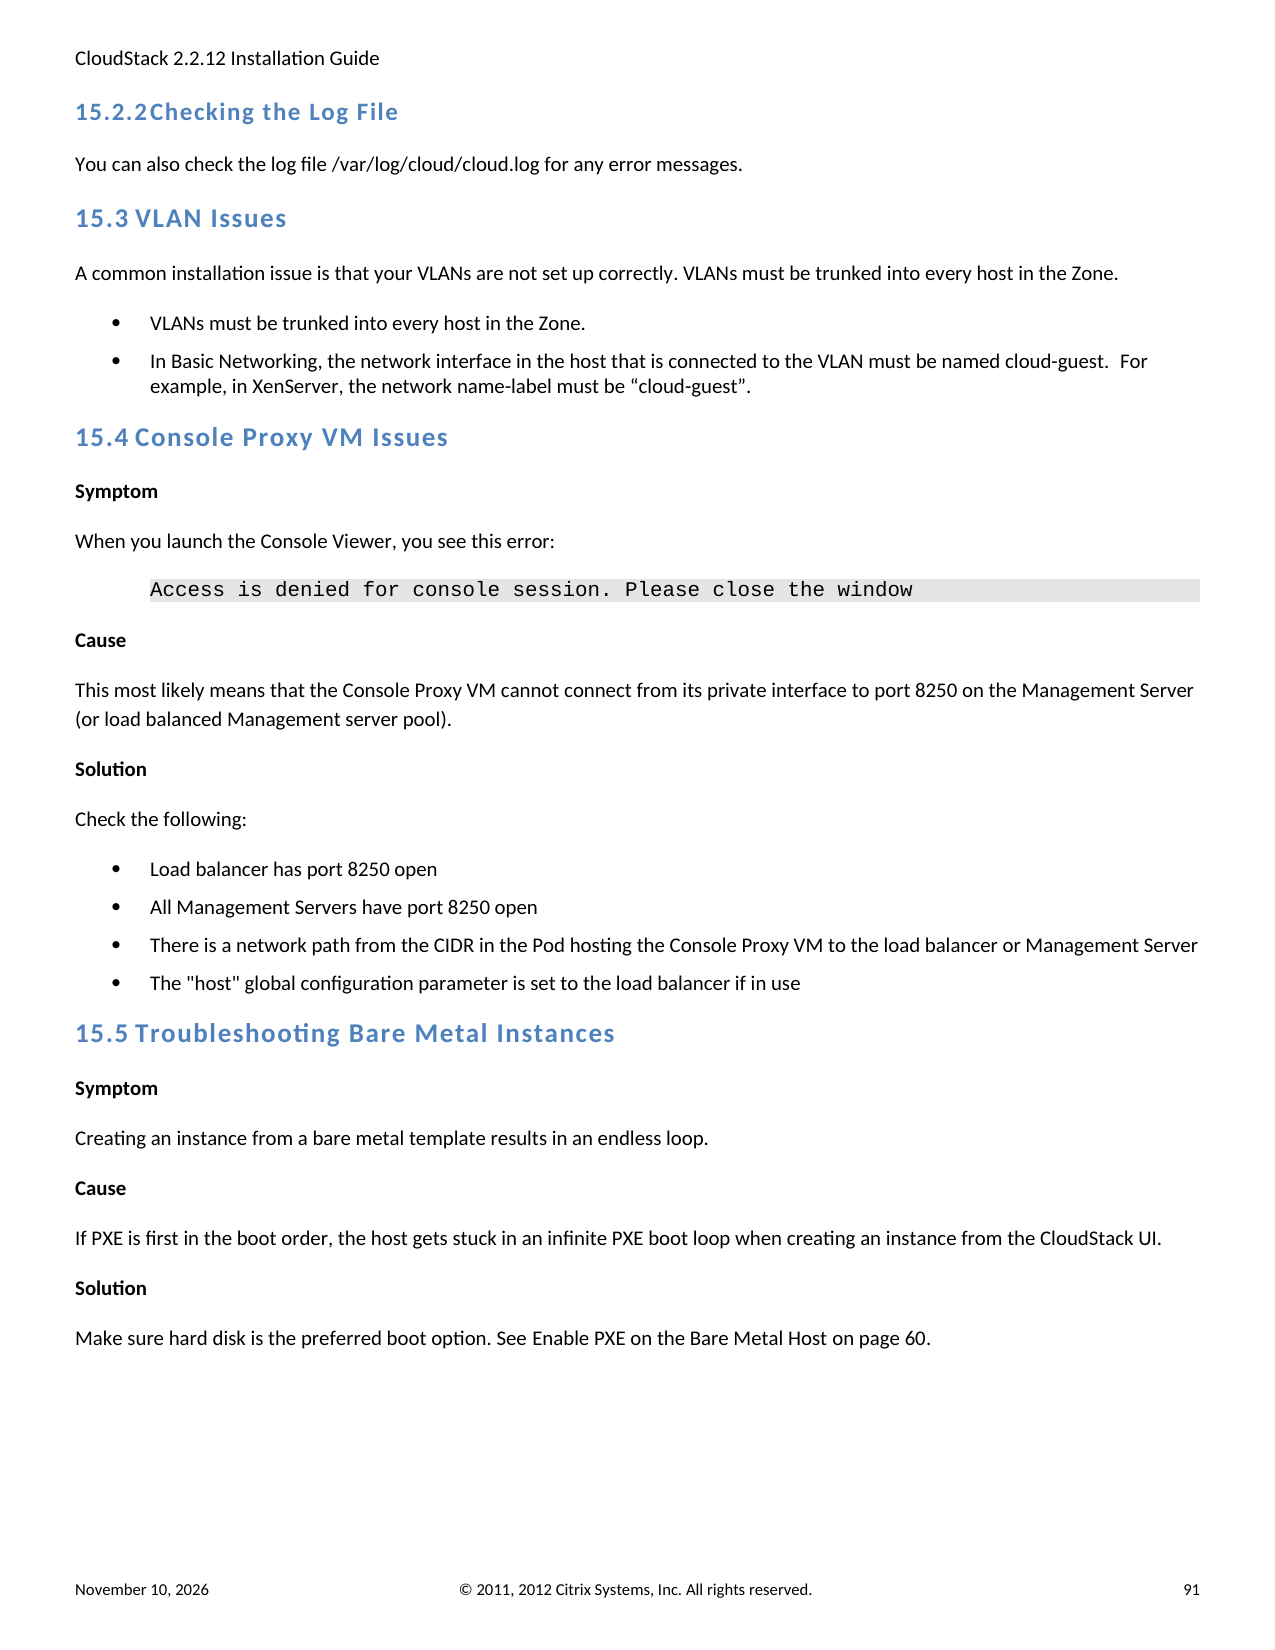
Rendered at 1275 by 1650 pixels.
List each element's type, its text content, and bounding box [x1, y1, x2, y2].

text If PXE is first in the boot order, the host gets stuck in an infinite PXE boot loop when creating an instance from the CloudStack UI. [75, 1225, 1200, 1250]
text Symptom [75, 479, 1200, 504]
list In Basic Networking, the network interface in the host that is connected to the VLAN must be named cloud-guest. For example, in XenServer, the network name-label must be “cloud-guest”. [112, 348, 1200, 399]
text Solution [75, 1275, 1200, 1300]
text Symptom [75, 1075, 1200, 1100]
subtitle Console Proxy VM Issues [75, 420, 1200, 453]
subtitle Checking the Log File [75, 96, 1200, 126]
text You can also check the log file /var/log/cloud/cloud.log for any error messages. [75, 152, 1200, 177]
list All Management Servers have port 8250 open [112, 894, 1200, 919]
text Access is denied for console session. Please close the window [150, 579, 1200, 602]
text Cause [75, 627, 1200, 652]
list VLANs must be trunked into every host in the Zone. [112, 310, 1200, 336]
text This most likely means that the Console Proxy VM cannot connect from its private interface to port 8250 on the Management Server (or load balanced Management server pool). [75, 677, 1200, 731]
text Creating an instance from a bare metal template results in an endless loop. [75, 1125, 1200, 1150]
subtitle Troubleshooting Bare Metal Instances [75, 1016, 1200, 1049]
list Load balancer has port 8250 open [112, 856, 1200, 881]
text Cause [75, 1175, 1200, 1200]
list There is a network path from the CIDR in the Pod hosting the Console Proxy VM to the load balancer or Management Server [112, 932, 1200, 957]
text Check the following: [75, 806, 1200, 831]
subtitle VLAN Issues [75, 202, 1200, 235]
text A common installation issue is that your VLANs are not set up correctly. VLANs must be trunked into every host in the Zone. [75, 260, 1200, 286]
text When you launch the Console Viewer, you see this error: [75, 529, 1200, 554]
text Solution [75, 756, 1200, 781]
text Make sure hard disk is the preferred boot option. See Enable PXE on the Bare Metal Host on page 60. [75, 1325, 1200, 1350]
list The "host" global configuration parameter is set to the load balancer if in use [112, 970, 1200, 995]
